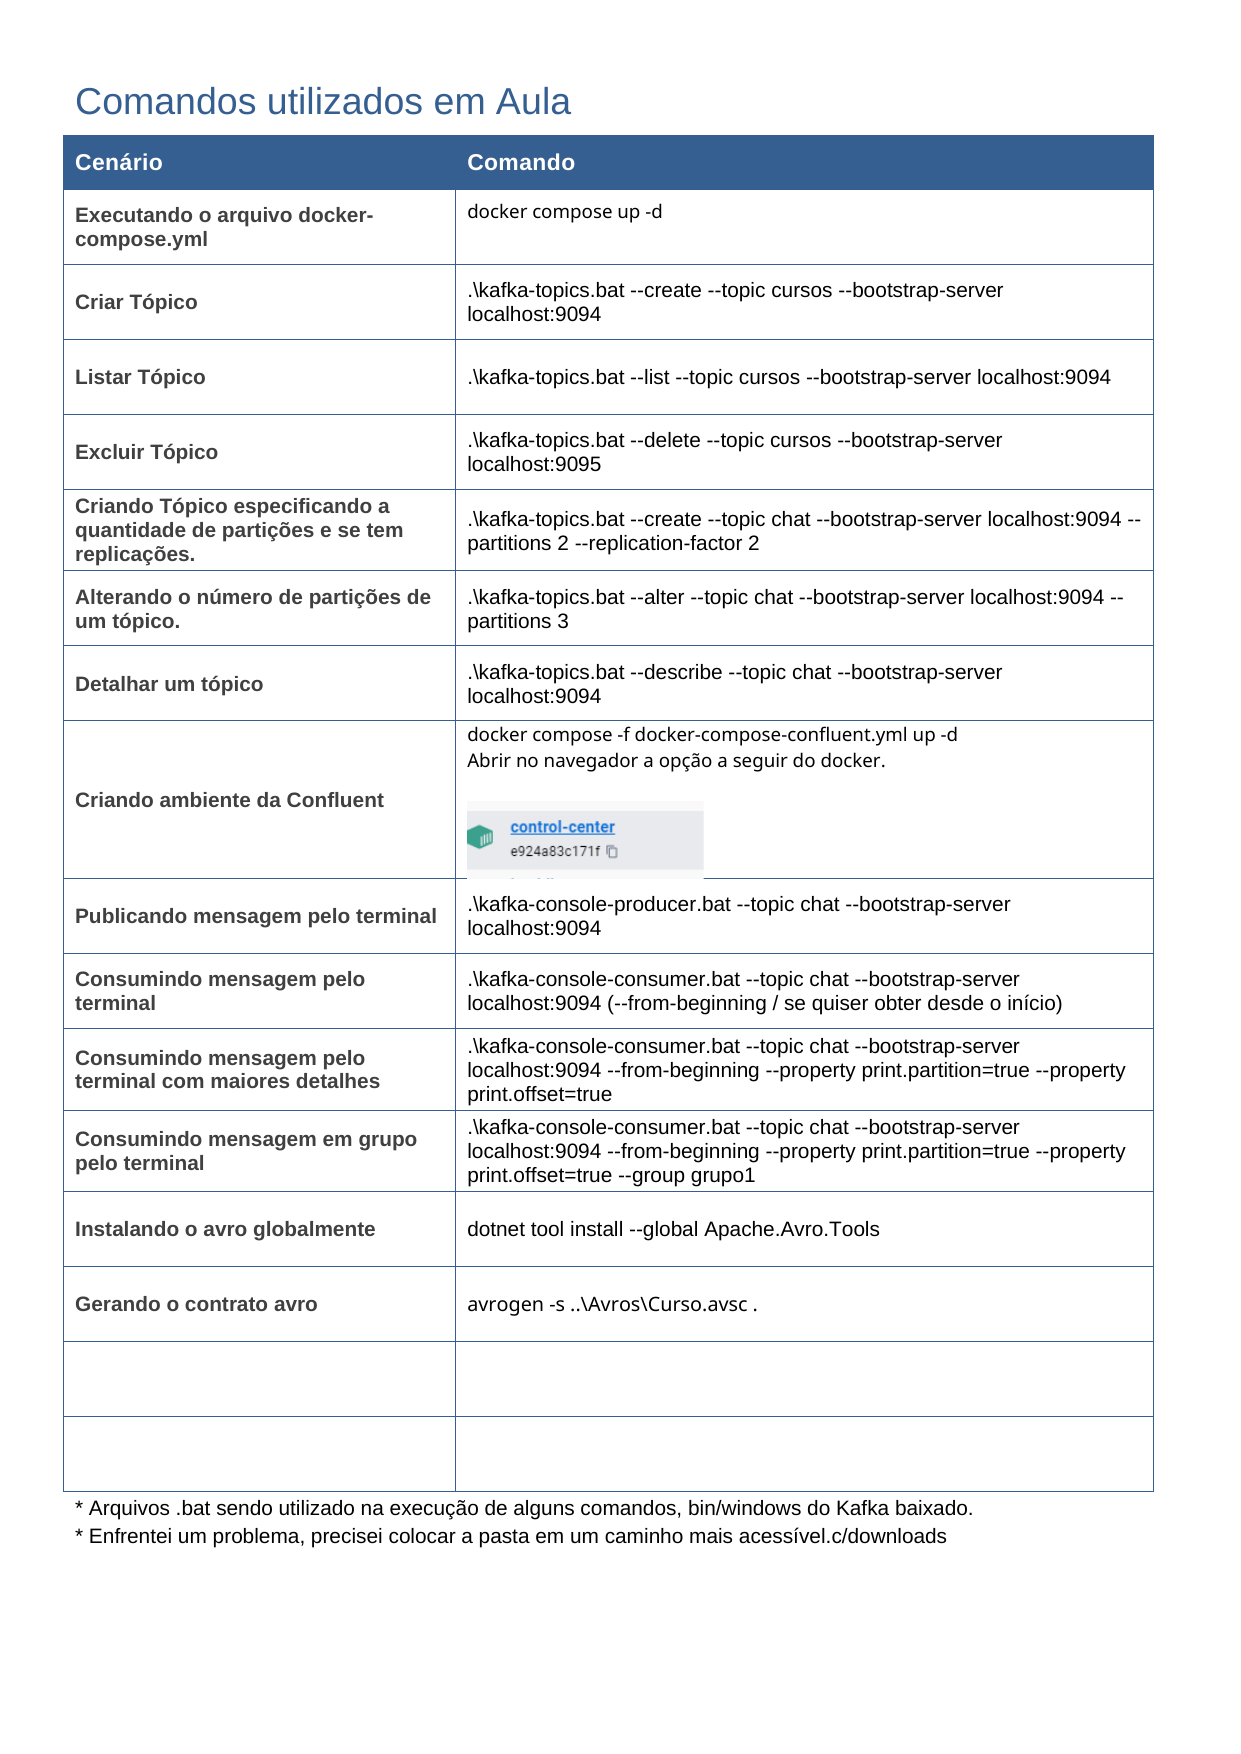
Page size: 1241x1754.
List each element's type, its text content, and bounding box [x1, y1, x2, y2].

table_cell [456, 1342, 1153, 1416]
table_cell docker compose -f docker-compose-confluent.yml up -d Abrir no navegador a opção a seguir do docker. [456, 721, 1153, 878]
table_cell Consumindo mensagem em grupo pelo terminal [64, 1111, 455, 1191]
table_cell Criando ambiente da Confluent [64, 721, 455, 878]
table_cell Executando o arquivo docker-compose.yml [64, 190, 455, 264]
table_cell Listar Tópico [64, 340, 455, 414]
table_cell [64, 1342, 455, 1416]
table_cell Detalhar um tópico [64, 646, 455, 720]
text * Arquivos .bat sendo utilizado na execução de alguns comandos, bin/windows do Kafka baixado. [75, 1496, 1165, 1520]
table_header Comando [456, 136, 1153, 189]
table_cell Alterando o número de partições de um tópico. [64, 571, 455, 645]
table_cell docker compose up -d [456, 190, 1153, 264]
table_cell .\kafka-console-consumer.bat --topic chat --bootstrap-server localhost:9094 (--from-beginning / se quiser obter desde o início) [456, 954, 1153, 1028]
table_cell .\kafka-topics.bat --alter --topic chat --bootstrap-server localhost:9094 --partitions 3 [456, 571, 1153, 645]
table_cell avrogen -s ..\Avros\Curso.avsc . [456, 1267, 1153, 1341]
table_cell .\kafka-topics.bat --describe --topic chat --bootstrap-server localhost:9094 [456, 646, 1153, 720]
table_cell Criar Tópico [64, 265, 455, 339]
table_cell Instalando o avro globalmente [64, 1192, 455, 1266]
table_cell Publicando mensagem pelo terminal [64, 879, 455, 953]
picture [467, 801, 704, 879]
text * Enfrentei um problema, precisei colocar a pasta em um caminho mais acessível.c/downloads [75, 1524, 1165, 1548]
table_cell Gerando o contrato avro [64, 1267, 455, 1341]
table_cell [64, 1417, 455, 1491]
table_cell dotnet tool install --global Apache.Avro.Tools [456, 1192, 1153, 1266]
table_cell Excluir Tópico [64, 415, 455, 489]
table_cell Consumindo mensagem pelo terminal [64, 954, 455, 1028]
table_cell .\kafka-console-consumer.bat --topic chat --bootstrap-server localhost:9094 --from-beginning --property print.partition=true --property print.offset=true --group grupo1 [456, 1111, 1153, 1191]
table_cell .\kafka-topics.bat --create --topic chat --bootstrap-server localhost:9094 --partitions 2 --replication-factor 2 [456, 490, 1153, 570]
subtitle Comandos utilizados em Aula [75, 79, 1165, 122]
table_cell .\kafka-topics.bat --list --topic cursos --bootstrap-server localhost:9094 [456, 340, 1153, 414]
table_cell [456, 1417, 1153, 1491]
table_header Cenário [64, 136, 455, 189]
table_cell Consumindo mensagem pelo terminal com maiores detalhes [64, 1029, 455, 1109]
table_cell .\kafka-console-producer.bat --topic chat --bootstrap-server localhost:9094 [456, 879, 1153, 953]
table_cell .\kafka-console-consumer.bat --topic chat --bootstrap-server localhost:9094 --from-beginning --property print.partition=true --property print.offset=true [456, 1029, 1153, 1109]
table_cell .\kafka-topics.bat --delete --topic cursos --bootstrap-server localhost:9095 [456, 415, 1153, 489]
table_cell .\kafka-topics.bat --create --topic cursos --bootstrap-server localhost:9094 [456, 265, 1153, 339]
table_cell Criando Tópico especificando a quantidade de partições e se tem replicações. [64, 490, 455, 570]
